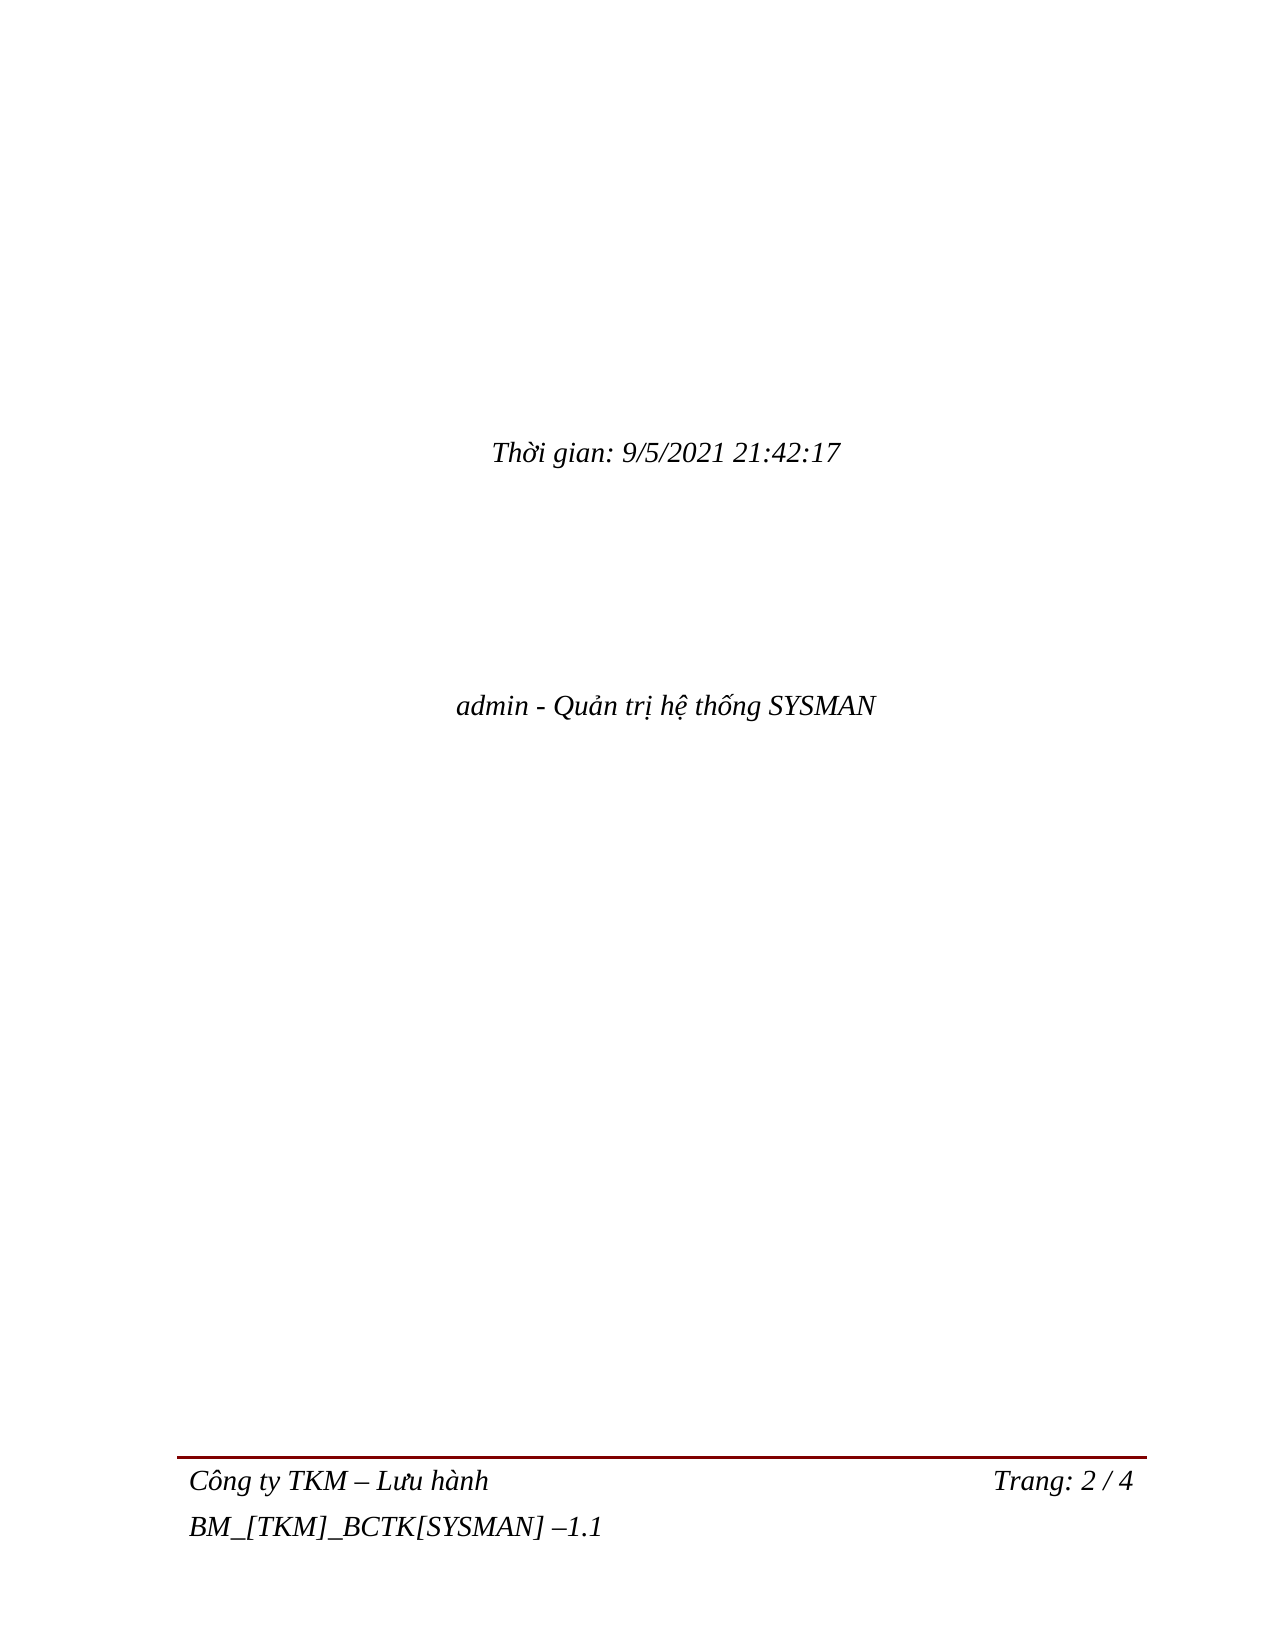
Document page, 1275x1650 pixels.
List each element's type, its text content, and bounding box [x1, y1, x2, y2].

text Thời gian: 9/5/2021 21:42:17 admin - Quản trị hệ thống SYSMAN [177, 435, 1157, 722]
